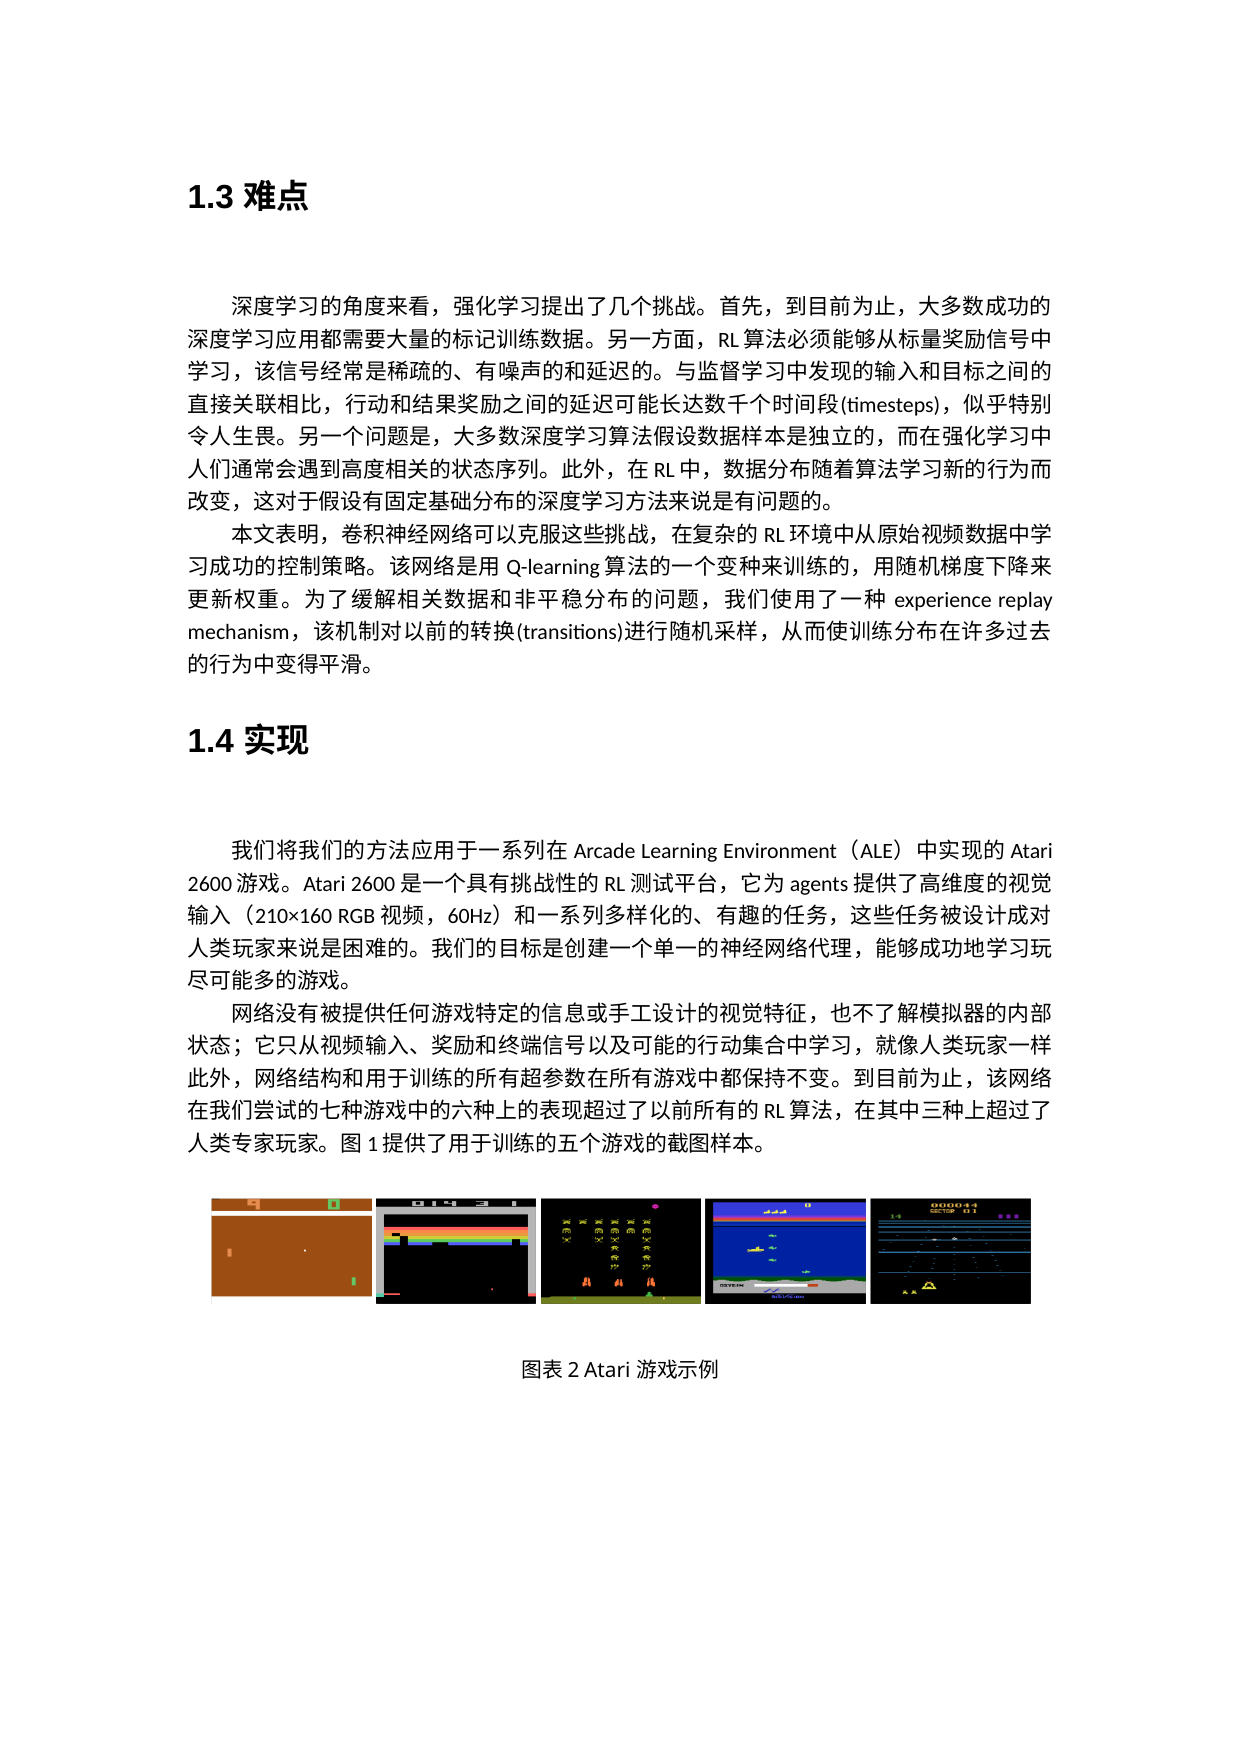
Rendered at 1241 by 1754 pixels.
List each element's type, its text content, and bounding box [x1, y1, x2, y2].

picture [187, 1157, 1053, 1328]
text 图表 2 Atari 游戏示例 [187, 1353, 1053, 1385]
subtitle 1.4 实现 [187, 706, 1053, 771]
text 我们将我们的方法应用于一系列在Arcade Learning Environment（ALE）中实现的Atari 2600游戏。Atari 2600是一个具有挑战性的RL测试平台，它为agents提供了高维度的视觉输入（210×160 RGB视频，60Hz）和一系列多样化的、有趣的任务，这些任务被设计成对人类玩家来说是困难的。我们的目标是创建一个单一的神经网络代理，能够成功地学习玩尽可能多的游戏。 [187, 833, 1053, 995]
subtitle 1.3 难点 [187, 162, 1053, 227]
text 网络没有被提供任何游戏特定的信息或手工设计的视觉特征，也不了解模拟器的内部状态；它只从视频输入、奖励和终端信号以及可能的行动集合中学习，就像人类玩家一样。此外，网络结构和用于训练的所有超参数在所有游戏中都保持不变。到目前为止，该网络在我们尝试的七种游戏中的六种上的表现超过了以前所有的RL算法，在其中三种上超过了人类专家玩家。图1提供了用于训练的五个游戏的截图样本。 [187, 995, 1053, 1157]
text 本文表明，卷积神经网络可以克服这些挑战，在复杂的RL环境中从原始视频数据中学习成功的控制策略。该网络是用Q-learning算法的一个变种来训练的，用随机梯度下降来更新权重。为了缓解相关数据和非平稳分布的问题，我们使用了一种experience replay mechanism，该机制对以前的转换(transitions)进行随机采样，从而使训练分布在许多过去的行为中变得平滑。 [187, 516, 1053, 679]
text 深度学习的角度来看，强化学习提出了几个挑战。首先，到目前为止，大多数成功的深度学习应用都需要大量的标记训练数据。另一方面，RL算法必须能够从标量奖励信号中学习，该信号经常是稀疏的、有噪声的和延迟的。与监督学习中发现的输入和目标之间的直接关联相比，行动和结果奖励之间的延迟可能长达数千个时间段(timesteps)，似乎特别令人生畏。另一个问题是，大多数深度学习算法假设数据样本是独立的，而在强化学习中，人们通常会遇到高度相关的状态序列。此外，在RL中，数据分布随着算法学习新的行为而改变，这对于假设有固定基础分布的深度学习方法来说是有问题的。 [187, 289, 1053, 516]
